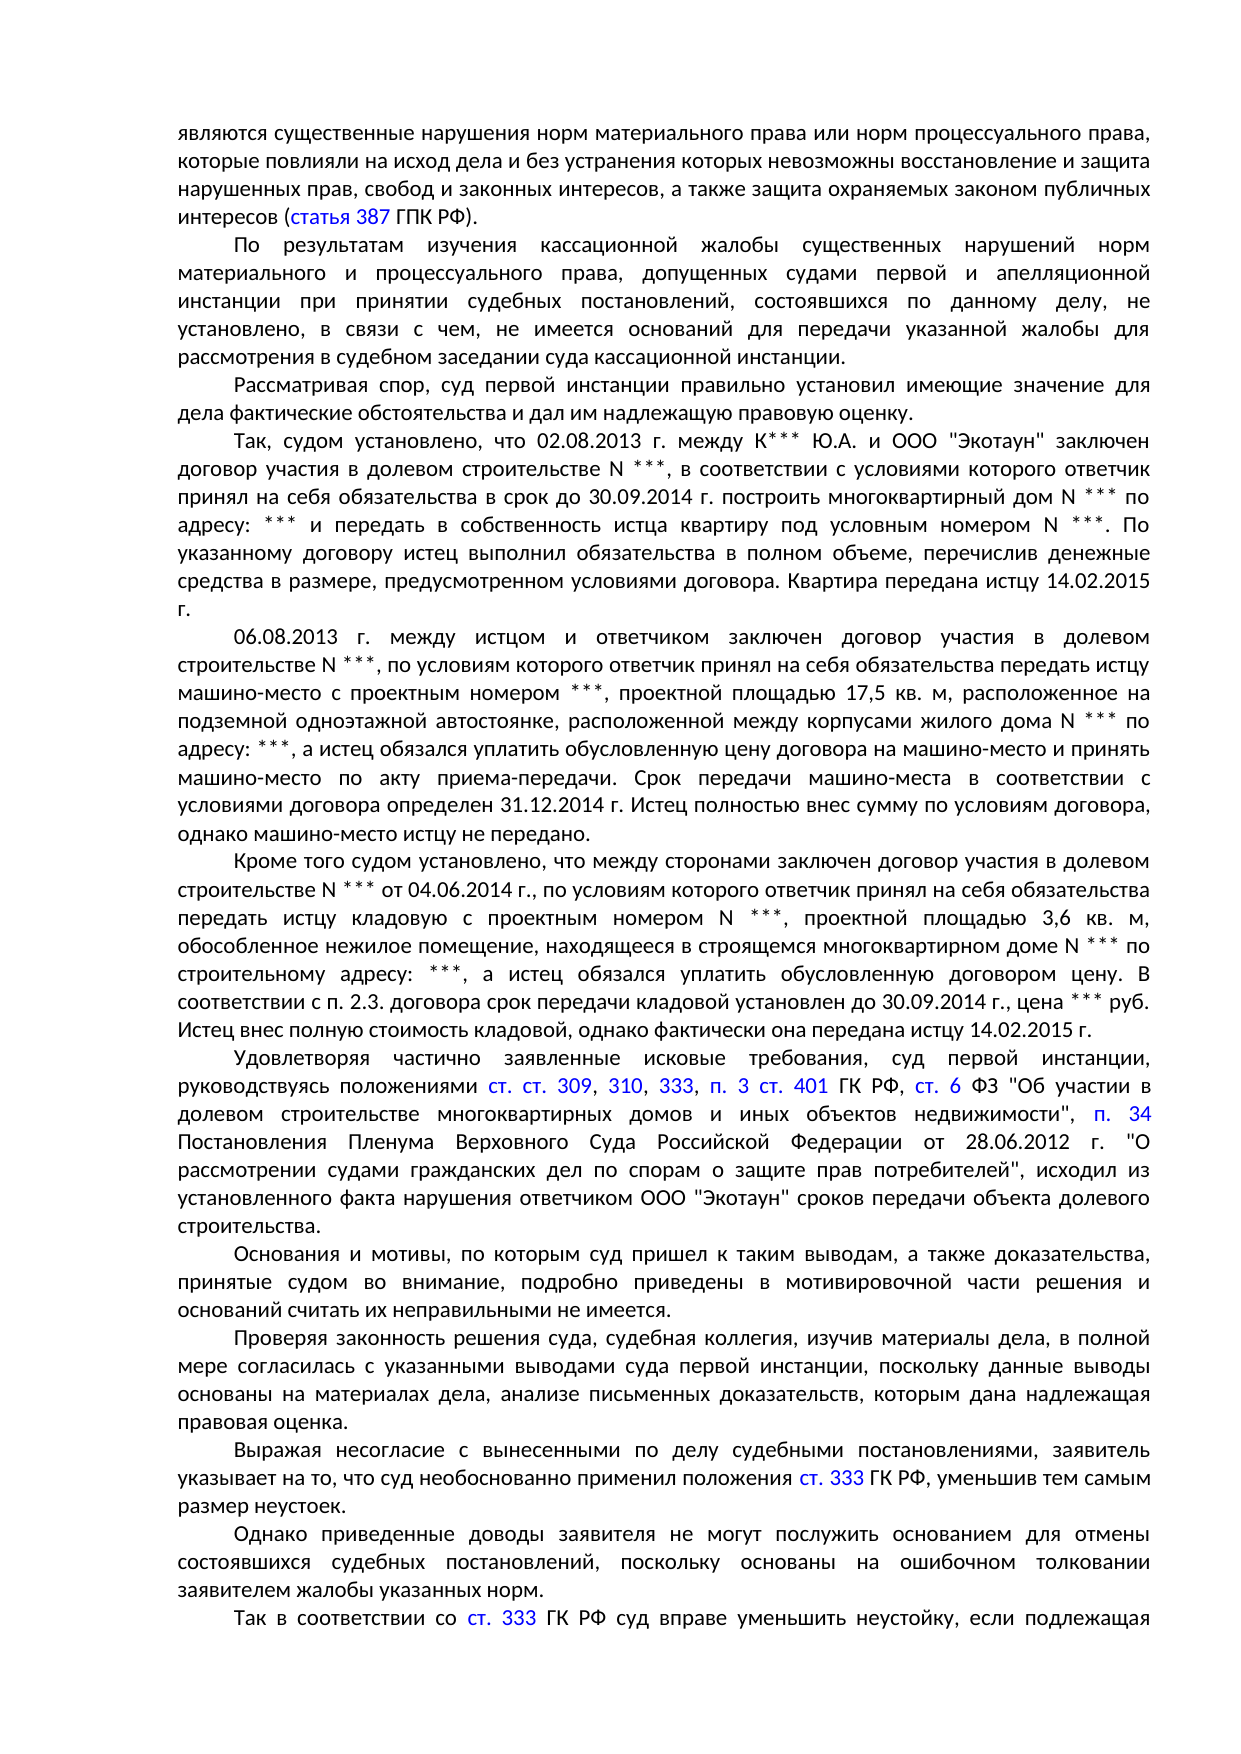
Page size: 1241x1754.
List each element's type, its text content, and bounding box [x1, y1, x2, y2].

text Основания и мотивы, по которым суд пришел к таким выводам, а также доказательства, принятые судом во внимание, подробно приведены в мотивировочной части решения и оснований считать их неправильными не имеется. [177, 1239, 1152, 1323]
text Выражая несогласие с вынесенными по делу судебными постановлениями, заявитель указывает на то, что суд необоснованно применил положения ст. 333 ГК РФ, уменьшив тем самым размер неустоек. [177, 1435, 1152, 1519]
text Кроме того судом установлено, что между сторонами заключен договор участия в долевом строительстве N *** от 04.06.2014 г., по условиям которого ответчик принял на себя обязательства передать истцу кладовую с проектным номером N ***, проектной площадью 3,6 кв. м, обособленное нежилое помещение, находящееся в строящемся многоквартирном доме N *** по строительному адресу: ***, а истец обязался уплатить обусловленную договором цену. В соответствии с п. 2.3. договора срок передачи кладовой установлен до 30.09.2014 г., цена *** руб. Истец внес полную стоимость кладовой, однако фактически она передана истцу 14.02.2015 г. [177, 847, 1152, 1043]
text 06.08.2013 г. между истцом и ответчиком заключен договор участия в долевом строительстве N ***, по условиям которого ответчик принял на себя обязательства передать истцу машино-место с проектным номером ***, проектной площадью 17,5 кв. м, расположенное на подземной одноэтажной автостоянке, расположенной между корпусами жилого дома N *** по адресу: ***, а истец обязался уплатить обусловленную цену договора на машино-место и принять машино-место по акту приема-передачи. Срок передачи машино-места в соответствии с условиями договора определен 31.12.2014 г. Истец полностью внес сумму по условиям договора, однако машино-место истцу не передано. [177, 622, 1152, 847]
text Рассматривая спор, суд первой инстанции правильно установил имеющие значение для дела фактические обстоятельства и дал им надлежащую правовую оценку. [177, 370, 1152, 426]
text Так, судом установлено, что 02.08.2013 г. между К*** Ю.А. и ООО "Экотаун" заключен договор участия в долевом строительстве N ***, в соответствии с условиями которого ответчик принял на себя обязательства в срок до 30.09.2014 г. построить многоквартирный дом N *** по адресу: *** и передать в собственность истца квартиру под условным номером N ***. По указанному договору истец выполнил обязательства в полном объеме, перечислив денежные средства в размере, предусмотренном условиями договора. Квартира передана истцу 14.02.2015 г. [177, 426, 1152, 622]
text Удовлетворяя частично заявленные исковые требования, суд первой инстанции, руководствуясь положениями ст. ст. 309, 310, 333, п. 3 ст. 401 ГК РФ, ст. 6 ФЗ "Об участии в долевом строительстве многоквартирных домов и иных объектов недвижимости", п. 34 Постановления Пленума Верховного Суда Российской Федерации от 28.06.2012 г. "О рассмотрении судами гражданских дел по спорам о защите прав потребителей", исходил из установленного факта нарушения ответчиком ООО "Экотаун" сроков передачи объекта долевого строительства. [177, 1043, 1152, 1239]
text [177, 118, 1152, 230]
text Однако приведенные доводы заявителя не могут послужить основанием для отмены состоявшихся судебных постановлений, поскольку основаны на ошибочном толковании заявителем жалобы указанных норм. [177, 1519, 1152, 1603]
text Проверяя законность решения суда, судебная коллегия, изучив материалы дела, в полной мере согласилась с указанными выводами суда первой инстанции, поскольку данные выводы основаны на материалах дела, анализе письменных доказательств, которым дана надлежащая правовая оценка. [177, 1323, 1152, 1435]
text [177, 1603, 1152, 1631]
text По результатам изучения кассационной жалобы существенных нарушений норм материального и процессуального права, допущенных судами первой и апелляционной инстанции при принятии судебных постановлений, состоявшихся по данному делу, не установлено, в связи с чем, не имеется оснований для передачи указанной жалобы для рассмотрения в судебном заседании суда кассационной инстанции. [177, 230, 1152, 370]
